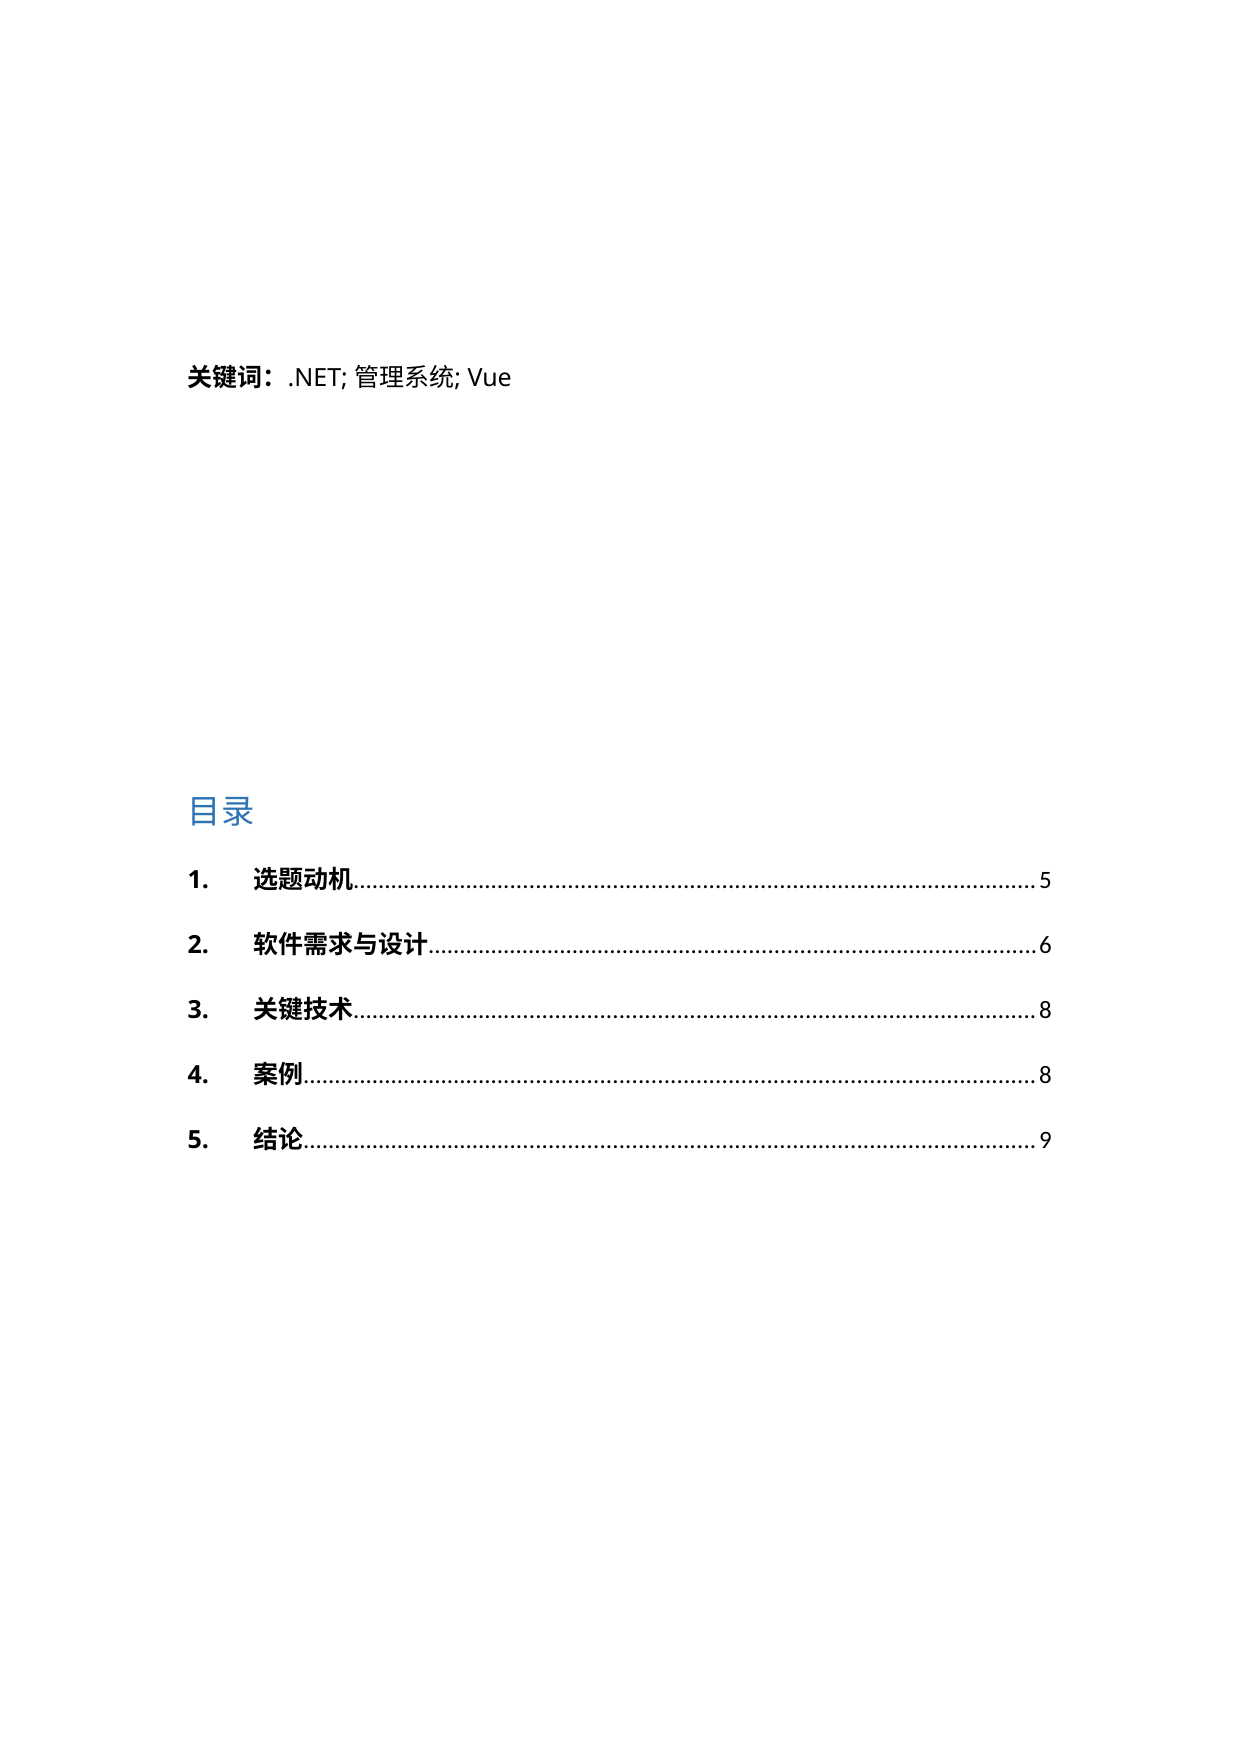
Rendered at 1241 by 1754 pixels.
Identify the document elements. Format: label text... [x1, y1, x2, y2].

text 关键词：.NET; 管理系统; Vue [187, 343, 1053, 408]
